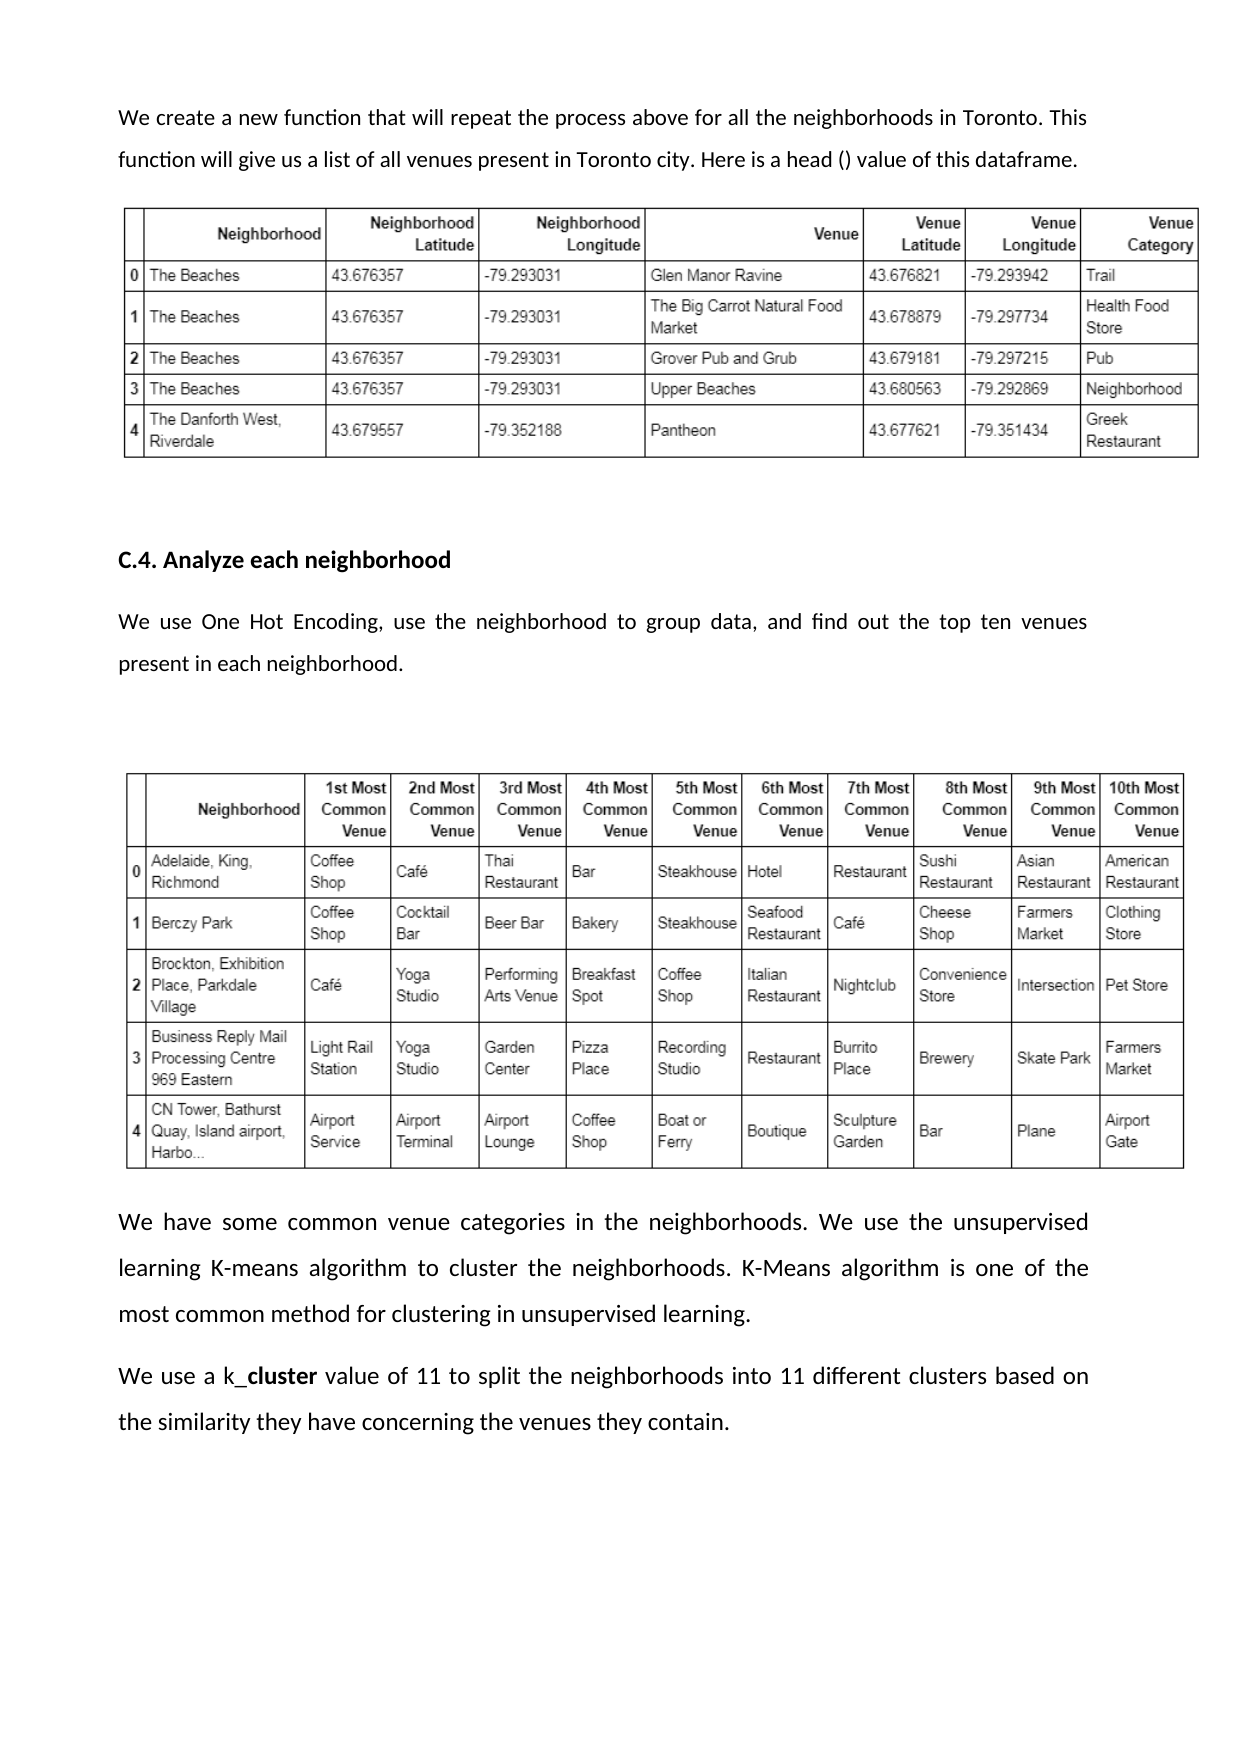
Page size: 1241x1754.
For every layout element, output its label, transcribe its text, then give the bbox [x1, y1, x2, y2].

text We have some common venue categories in the neighborhoods. We use the unsupervised learning K-means algorithm to cluster the neighborhoods. K-Means algorithm is one of the most common method for clustering in unsupervised learning. [118, 1206, 1090, 1328]
text We use a k_cluster value of 11 to split the neighborhoods into 11 different clusters based on the similarity they have concerning the venues they contain. [118, 1360, 1090, 1436]
picture [118, 204, 1204, 464]
text C.4. Analyze each neighborhood [118, 545, 1090, 575]
picture [118, 766, 1189, 1176]
text We create a new function that will repeat the process above for all the neighborhoods in Toronto. This function will give us a list of all venues present in Toronto city. Here is a head () value of this dataframe. [118, 103, 1090, 173]
text We use One Hot Encoding, use the neighborhood to group data, and find out the top ten venues present in each neighborhood. [118, 607, 1090, 677]
